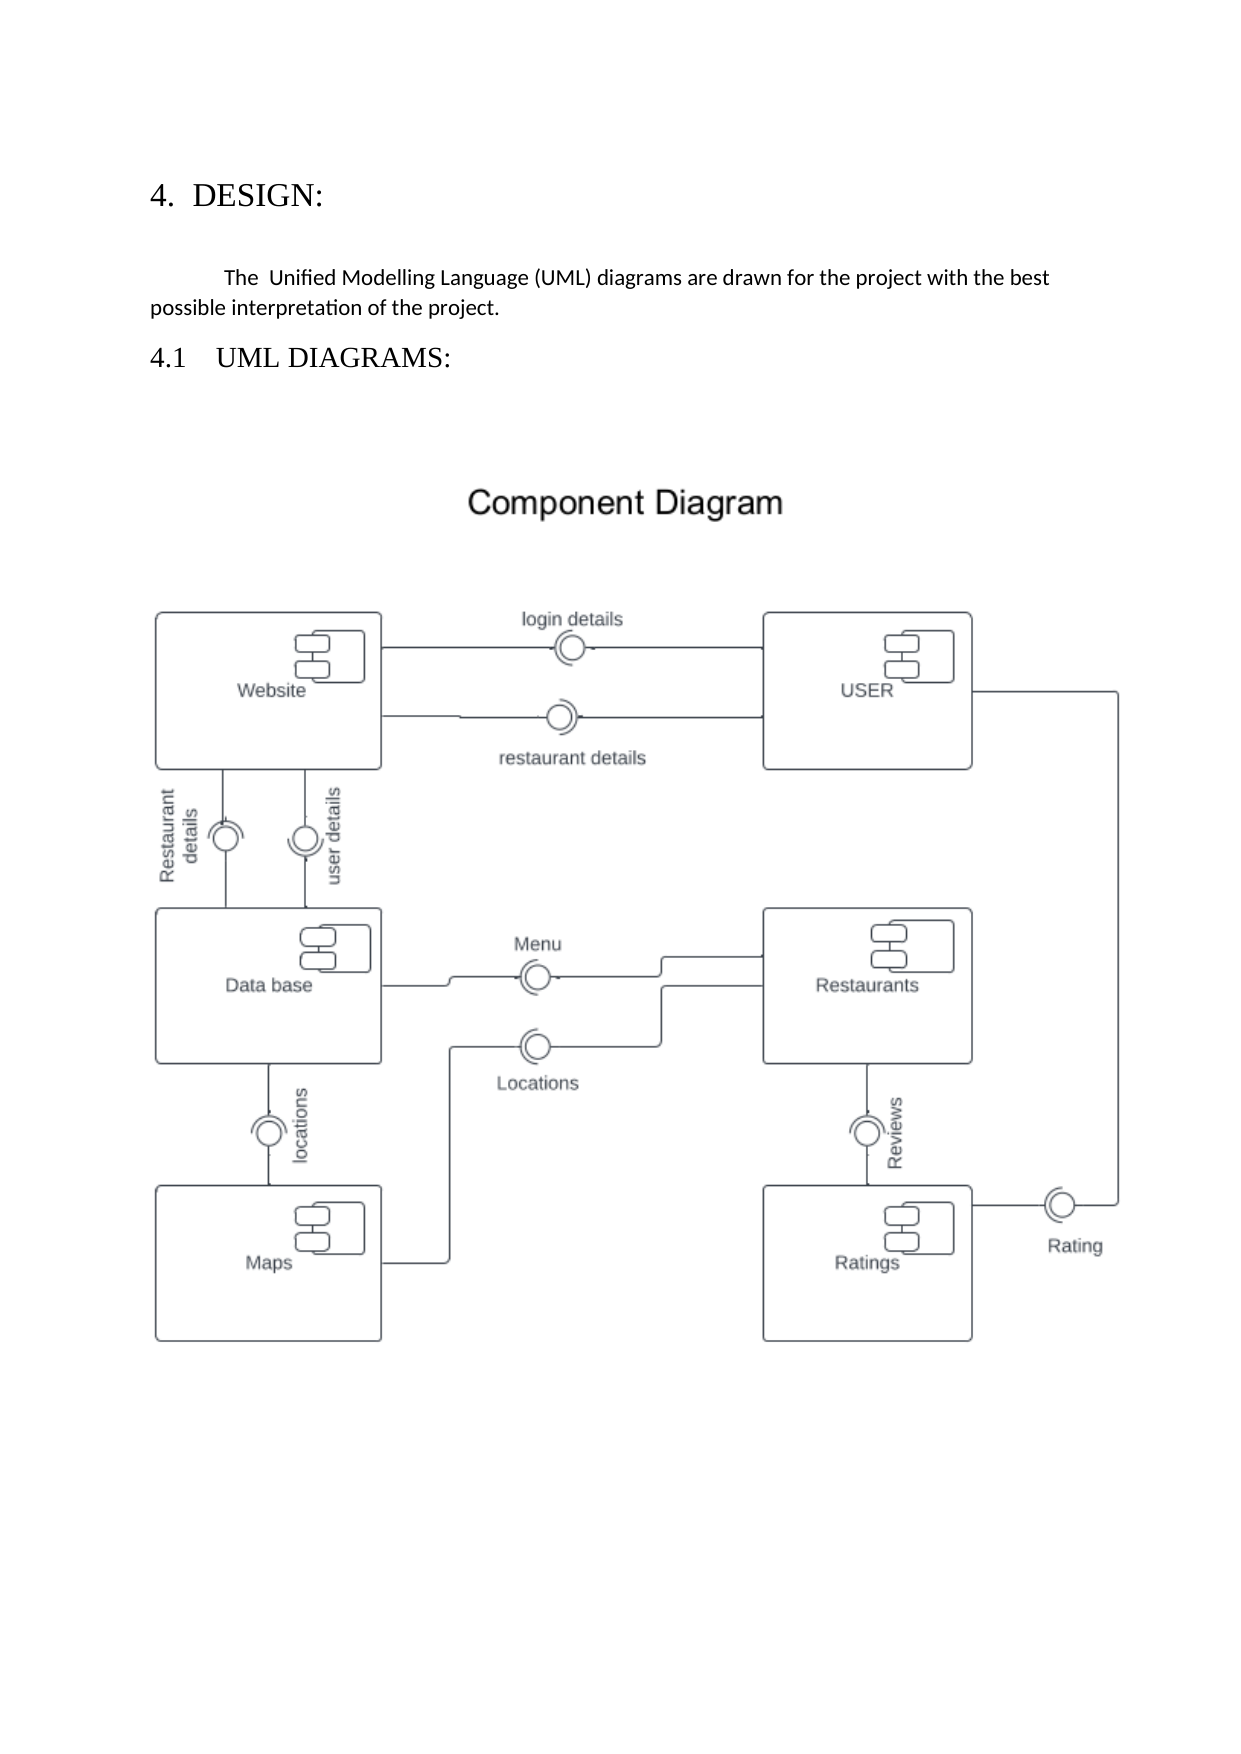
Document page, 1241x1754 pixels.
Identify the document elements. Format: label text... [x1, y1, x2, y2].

picture [73, 462, 1203, 1371]
subtitle DESIGN: [150, 175, 1090, 213]
text The Unified Modelling Language (UML) diagrams are drawn for the project with the best possible interpretation of the project. [150, 263, 1090, 321]
subtitle 4.1 UML DIAGRAMS: [150, 340, 1090, 374]
